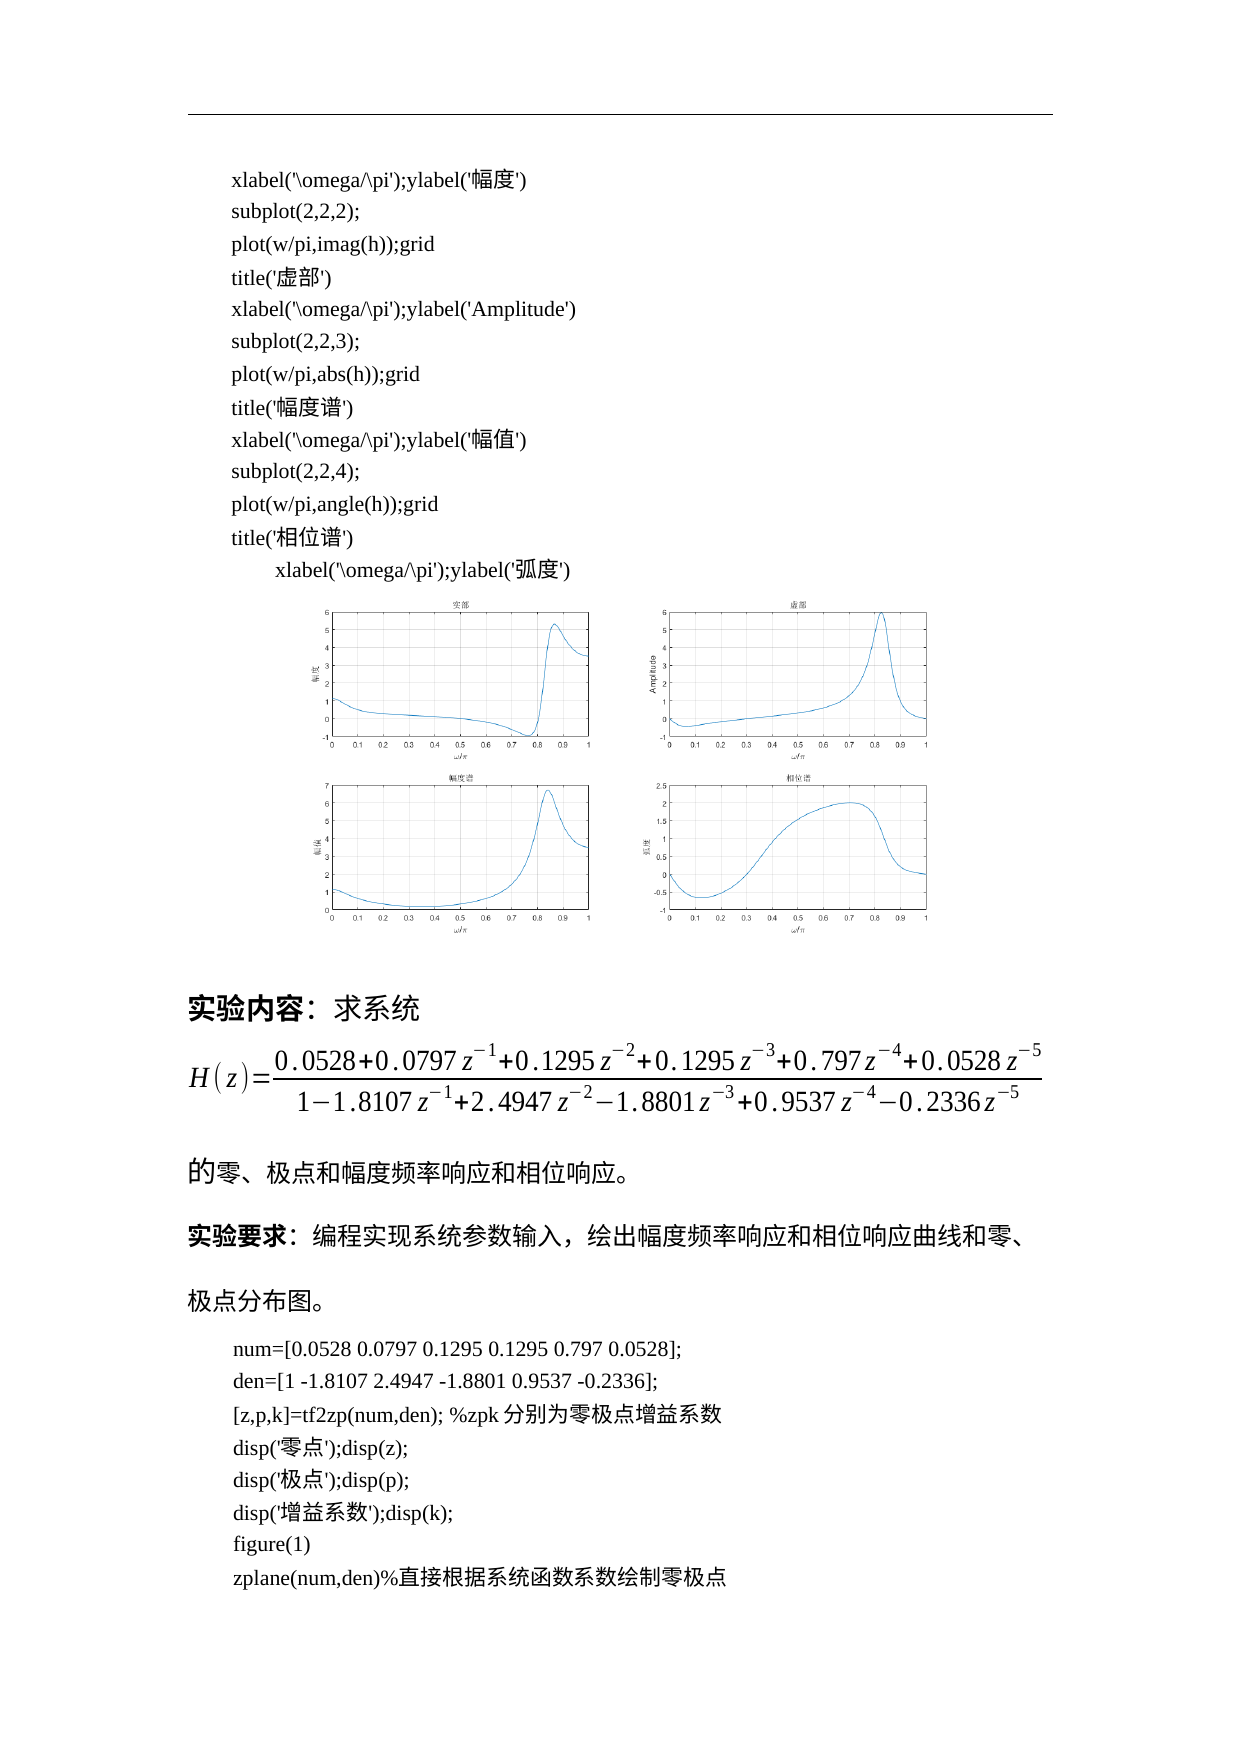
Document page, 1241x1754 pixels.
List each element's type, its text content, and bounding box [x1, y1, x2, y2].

text zplane(num,den)%直接根据系统函数系数绘制零极点 [187, 1559, 1053, 1592]
text title('幅度谱') [187, 389, 1053, 422]
text disp('零点');disp(z); [187, 1429, 1053, 1462]
text plot(w/pi,imag(h));grid [187, 227, 1053, 259]
picture [232, 584, 999, 950]
text xlabel('\omega/\pi');ylabel('幅值') [187, 422, 1053, 454]
text figure(1) [187, 1527, 1053, 1559]
text xlabel('\omega/\pi');ylabel('弧度') [187, 552, 1053, 584]
text title('虚部') [187, 259, 1053, 292]
text den=[1 -1.8107 2.4947 -1.8801 0.9537 -0.2336]; [187, 1364, 1053, 1397]
text [z,p,k]=tf2zp(num,den); %zpk分别为零极点增益系数 [187, 1397, 1053, 1429]
text plot(w/pi,angle(h));grid [187, 487, 1053, 519]
text subplot(2,2,4); [187, 454, 1053, 487]
text title('相位谱') [187, 519, 1053, 552]
text xlabel('\omega/\pi');ylabel('幅度') [187, 162, 1053, 194]
text disp('增益系数');disp(k); [187, 1494, 1053, 1527]
text disp('极点');disp(p); [187, 1462, 1053, 1494]
text 实验内容：求系统 [187, 974, 1053, 1039]
text subplot(2,2,2); [187, 194, 1053, 227]
text subplot(2,2,3); [187, 324, 1053, 357]
text 的零、极点和幅度频率响应和相位响应。 [187, 1039, 1053, 1202]
text 实验要求：编程实现系统参数输入，绘出幅度频率响应和相位响应曲线和零、极点分布图。 [187, 1202, 1053, 1332]
text xlabel('\omega/\pi');ylabel('Amplitude') [187, 292, 1053, 324]
text plot(w/pi,abs(h));grid [187, 357, 1053, 389]
text num=[0.0528 0.0797 0.1295 0.1295 0.797 0.0528]; [187, 1332, 1053, 1364]
